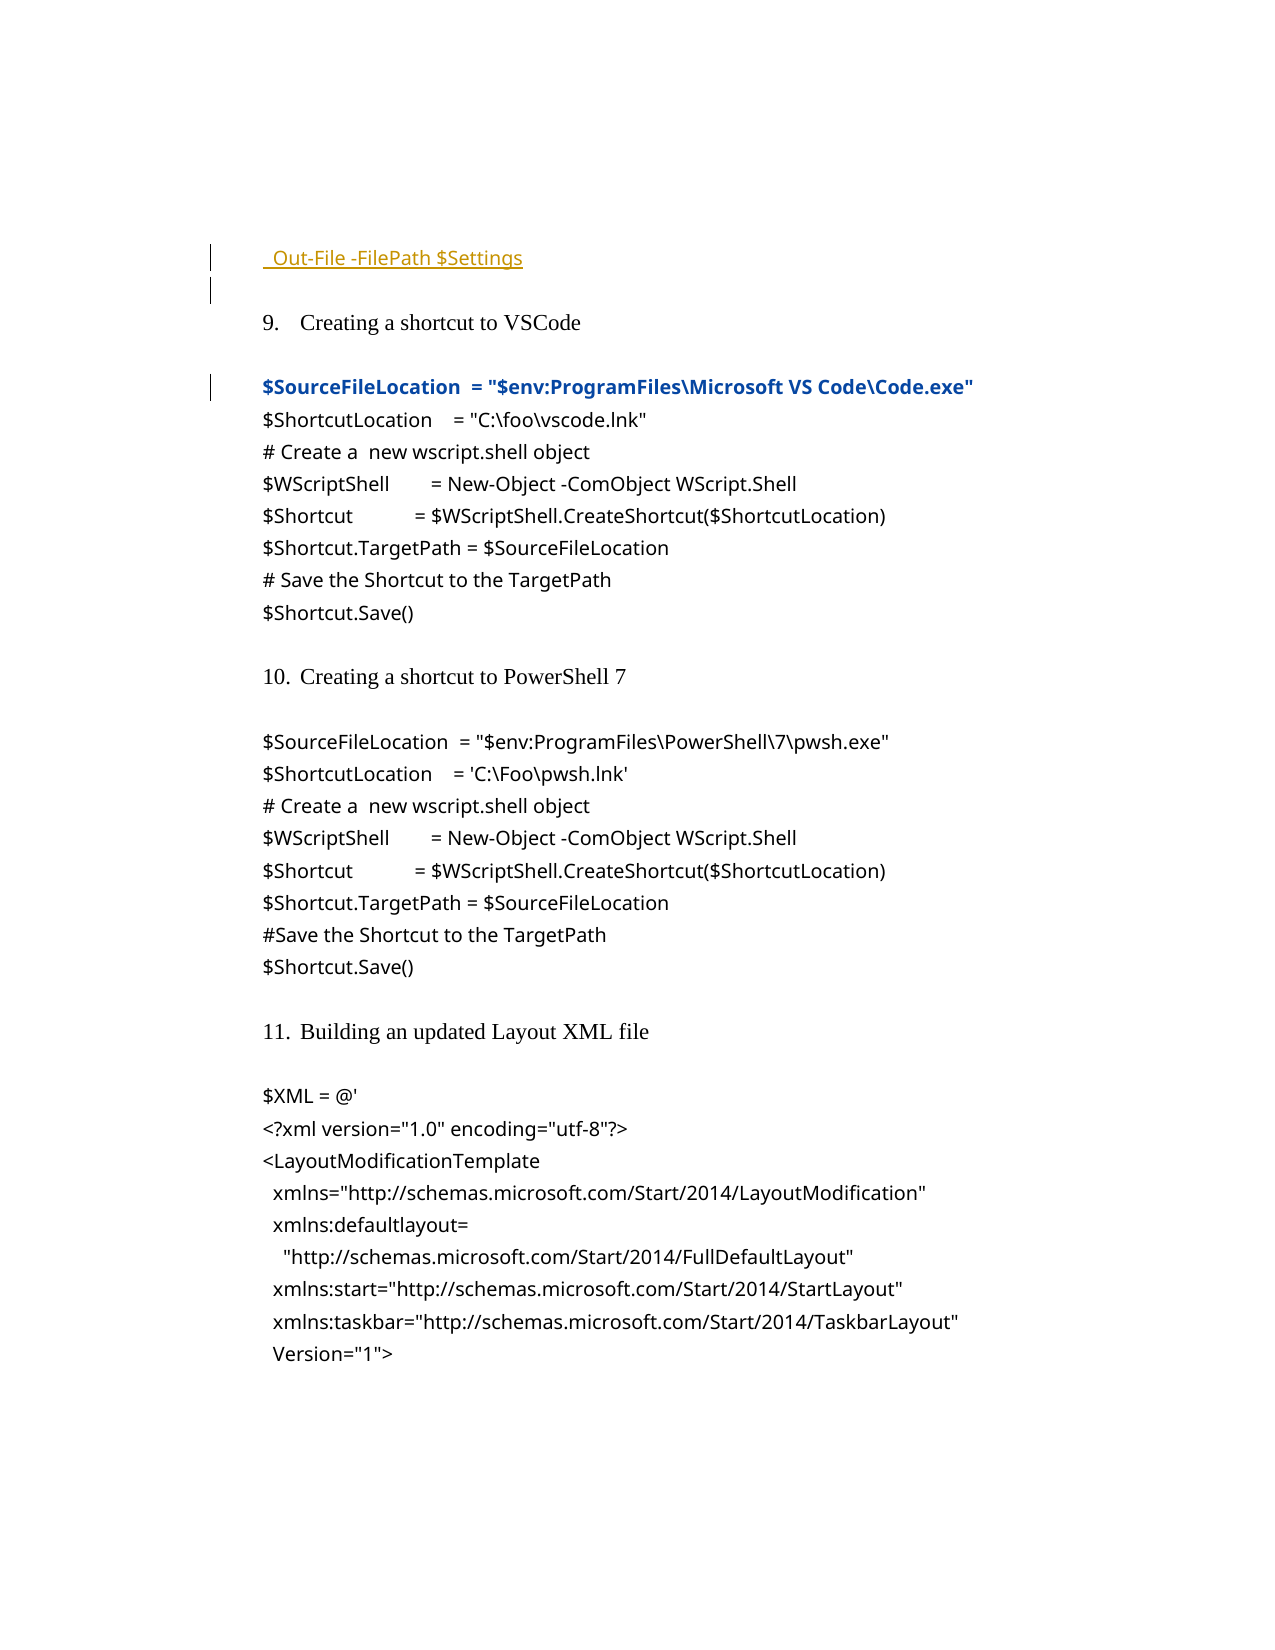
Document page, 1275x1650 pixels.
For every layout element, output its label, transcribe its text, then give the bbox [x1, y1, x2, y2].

text $Shortcut.TargetPath = $SourceFileLocation [262, 889, 1050, 916]
text # Create a new wscript.shell object [262, 438, 1050, 465]
text Creating a shortcut to VSCode [262, 309, 1012, 335]
text $Shortcut = $WScriptShell.CreateShortcut($ShortcutLocation) [262, 857, 1050, 884]
text $Shortcut = $WScriptShell.CreateShortcut($ShortcutLocation) [262, 502, 1050, 529]
text # Save the Shortcut to the TargetPath [262, 567, 1050, 594]
text $Shortcut.Save() [262, 953, 1050, 980]
text <LayoutModificationTemplate [262, 1147, 1050, 1174]
text $SourceFileLocation = "$env:ProgramFiles\PowerShell\7\pwsh.exe" [262, 728, 1050, 755]
text $XML = @' [262, 1083, 1050, 1109]
text # Create a new wscript.shell object [262, 792, 1050, 819]
text $Shortcut.Save() [262, 599, 1050, 626]
text $ShortcutLocation = 'C:\Foo\pwsh.lnk' [262, 760, 1050, 787]
text "http://schemas.microsoft.com/Start/2014/FullDefaultLayout" [262, 1243, 1050, 1271]
text xmlns:taskbar="http://schemas.microsoft.com/Start/2014/TaskbarLayout" [262, 1308, 1050, 1335]
text Version="1"> [262, 1340, 1050, 1367]
text xmlns:defaultlayout= [262, 1211, 1050, 1238]
text xmlns="http://schemas.microsoft.com/Start/2014/LayoutModification" [262, 1179, 1050, 1206]
text $ShortcutLocation = "C:\foo\vscode.lnk" [262, 406, 1050, 433]
text Building an updated Layout XML file [262, 1018, 1012, 1044]
text <?xml version="1.0" encoding="utf-8"?> [262, 1115, 1050, 1142]
text $WScriptShell = New-Object -ComObject WScript.Shell [262, 825, 1050, 852]
text xmlns:start="http://schemas.microsoft.com/Start/2014/StartLayout" [262, 1276, 1050, 1303]
text $WScriptShell = New-Object -ComObject WScript.Shell [262, 470, 1050, 497]
text Creating a shortcut to PowerShell 7 [262, 663, 1012, 690]
text $SourceFileLocation = "$env:ProgramFiles\Microsoft VS Code\Code.exe" [262, 374, 1050, 401]
text #Save the Shortcut to the TargetPath [262, 921, 1050, 948]
text $Shortcut.TargetPath = $SourceFileLocation [262, 534, 1050, 562]
